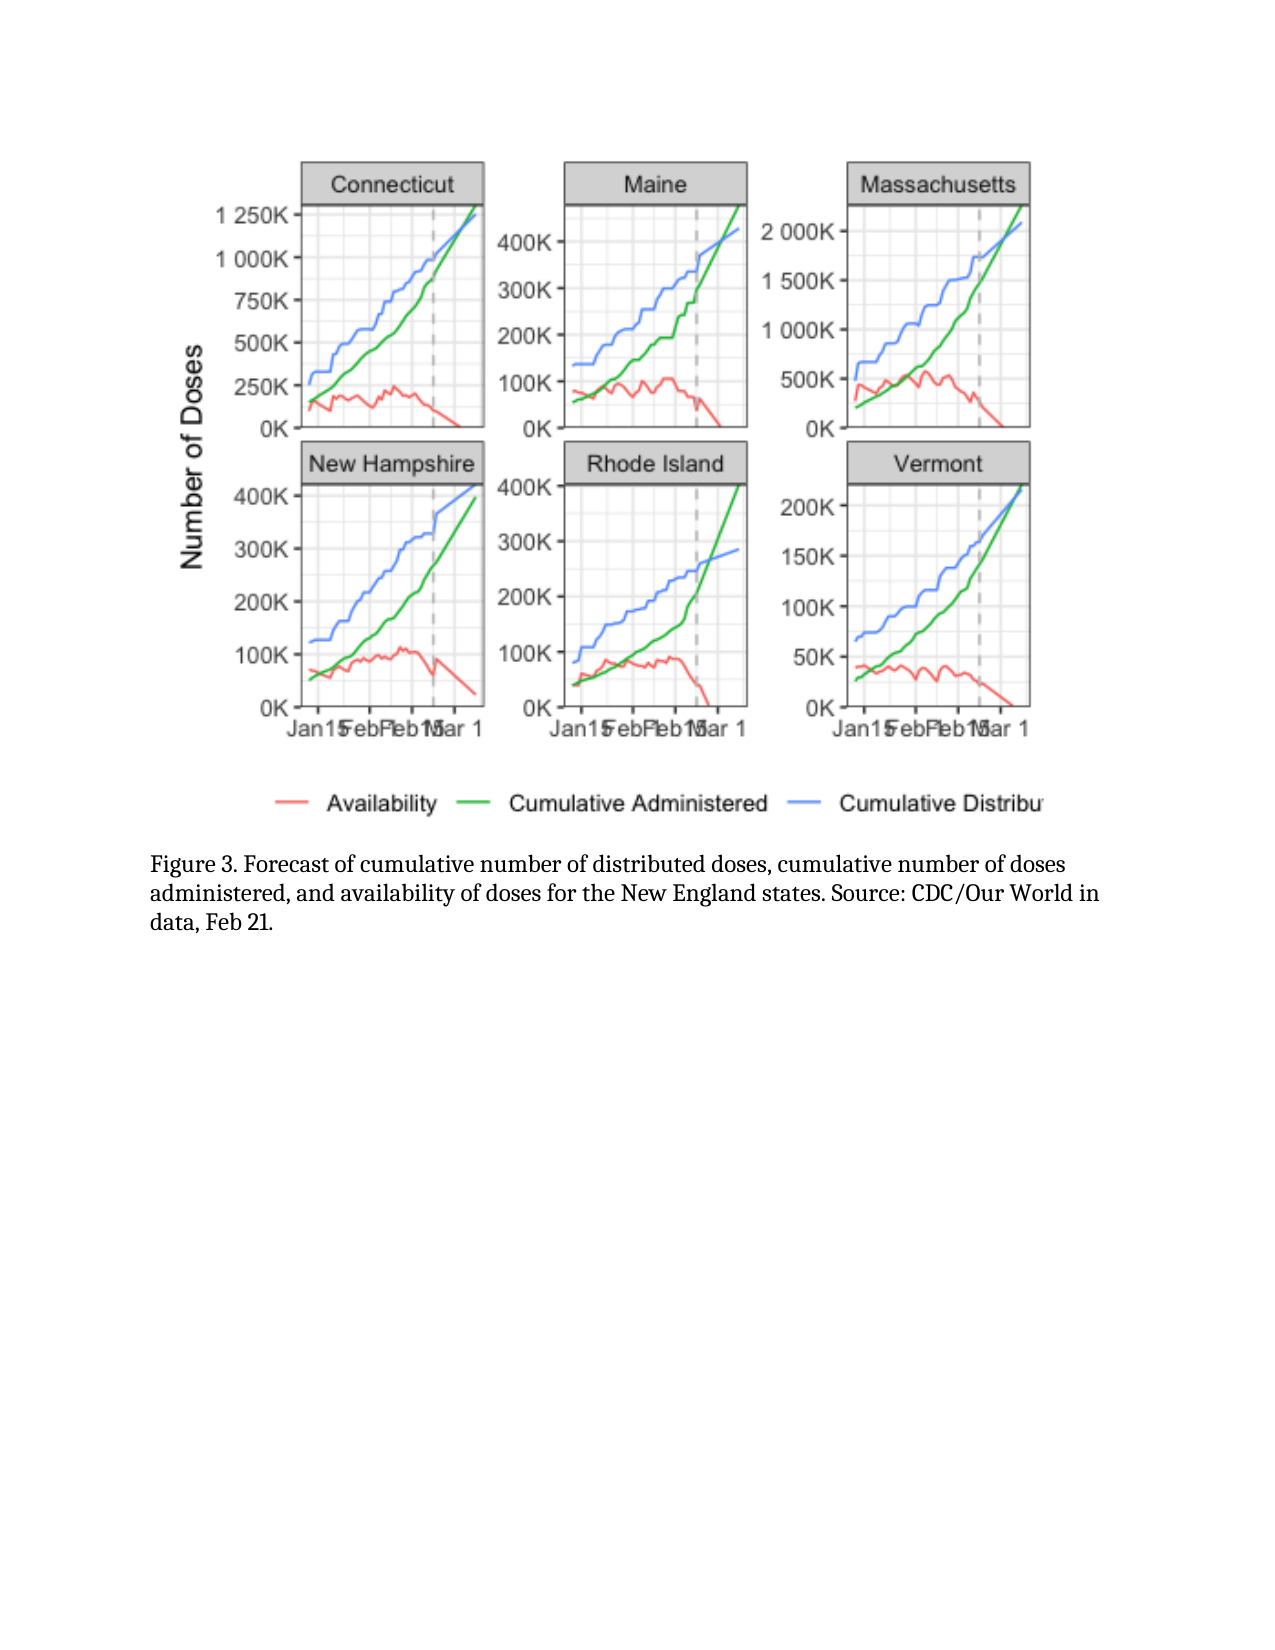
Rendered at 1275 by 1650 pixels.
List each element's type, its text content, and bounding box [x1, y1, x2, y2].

picture [168, 150, 1044, 850]
